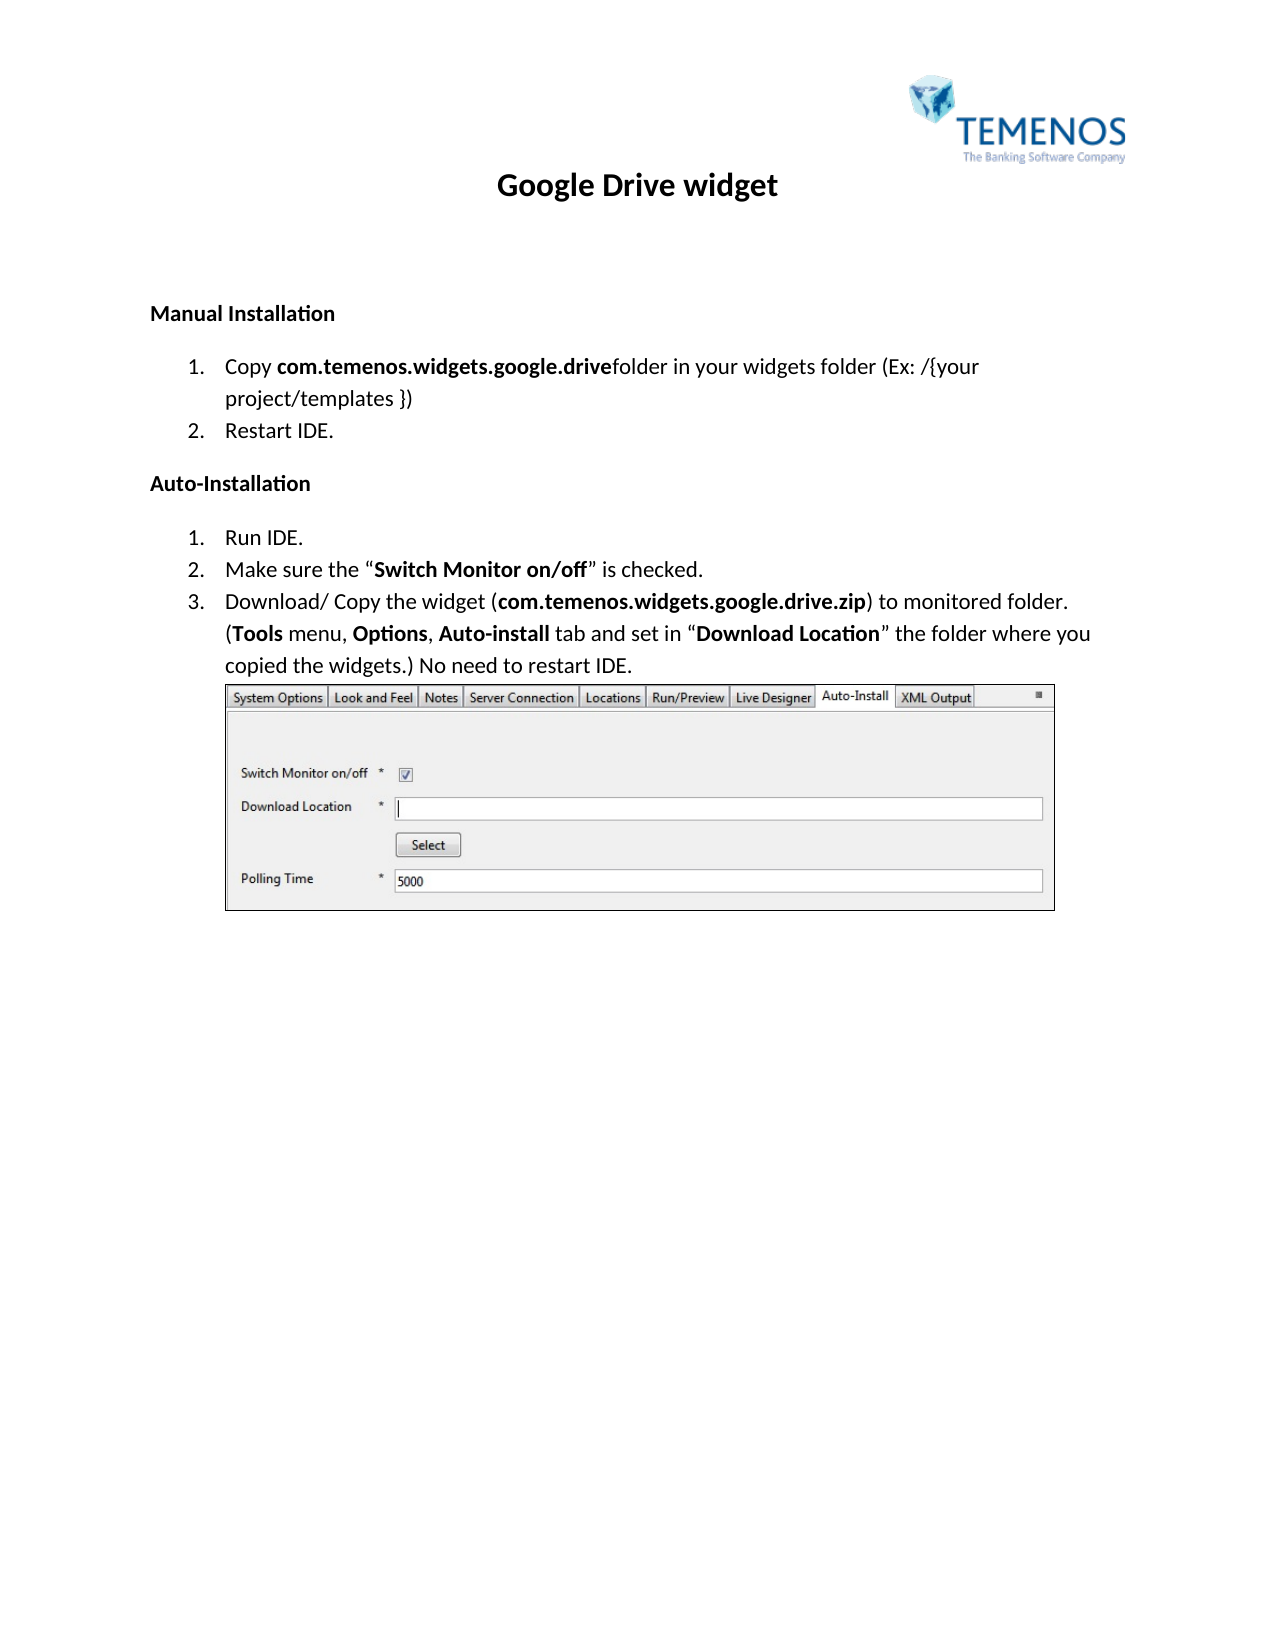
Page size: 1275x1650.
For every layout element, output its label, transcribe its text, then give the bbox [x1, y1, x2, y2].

text Auto-Installation [150, 469, 1125, 498]
list Restart IDE. [187, 417, 1125, 444]
list (Tools menu, Options, Auto-install tab and set in “Download Location” the folder where you copied the widgets.) No need to restart IDE. [225, 619, 1125, 679]
text Google Drive widget [150, 164, 1125, 205]
text Manual Installation [150, 299, 1125, 327]
picture [226, 685, 1054, 910]
picture [908, 75, 1125, 164]
list Make sure the “Switch Monitor on/off” is checked. [187, 555, 1125, 583]
list Copy com.temenos.widgets.google.drivefolder in your widgets folder (Ex: /{your project/templates }) [187, 352, 1125, 412]
list Run IDE. [187, 523, 1125, 551]
list Download/ Copy the widget (com.temenos.widgets.google.drive.zip) to monitored folder. [187, 587, 1125, 615]
